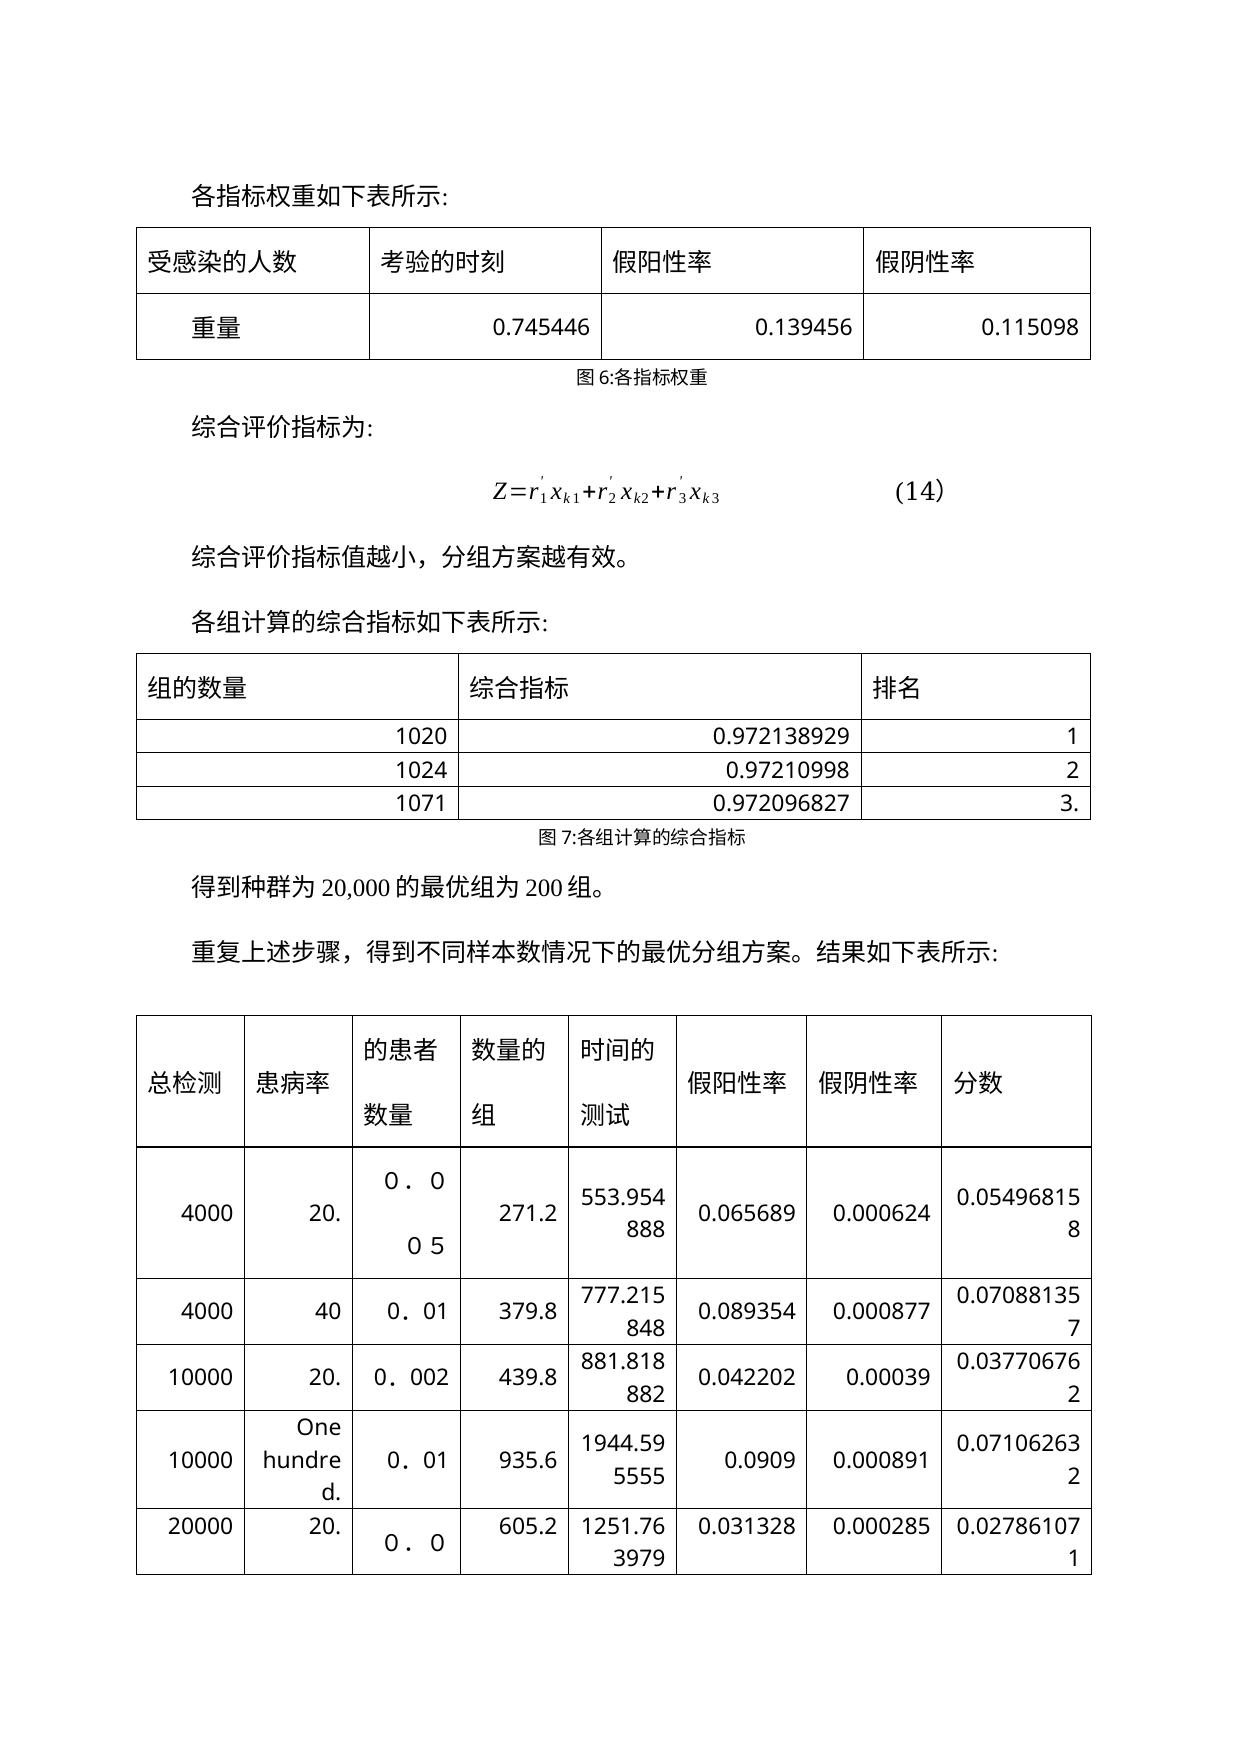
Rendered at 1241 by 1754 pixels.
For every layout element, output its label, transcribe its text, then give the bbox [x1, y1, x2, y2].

text 各组计算的综合指标如下表所示: [148, 588, 1093, 653]
table_header 的患者数量 [353, 1016, 460, 1146]
table_cell One hundred. [245, 1411, 352, 1508]
table_cell 0.042202 [677, 1345, 806, 1409]
table_cell 0.089354 [677, 1279, 806, 1343]
table_header 假阳性率 [677, 1016, 806, 1146]
table_cell 271.2 [461, 1148, 568, 1277]
table_header 假阴性率 [864, 228, 1090, 293]
table_cell 0.972138929 [459, 720, 861, 752]
table_cell 10000 [137, 1345, 244, 1409]
text 综合评价指标值越小，分组方案越有效。 [148, 523, 1093, 588]
table_cell 0.972096827 [459, 787, 861, 819]
table_cell 重量 [137, 294, 369, 359]
table_cell 20. [245, 1345, 352, 1409]
table_cell 1944.595555 [569, 1411, 676, 1508]
table_header 分数 [942, 1016, 1091, 1146]
table_cell 881.818882 [569, 1345, 676, 1409]
table_header 受感染的人数 [137, 228, 369, 293]
table_cell 0.037706762 [942, 1345, 1091, 1409]
table_cell 0.031328 [677, 1509, 806, 1574]
table_cell 0.139456 [602, 294, 863, 359]
text 综合评价指标为: [148, 393, 1093, 458]
table_cell 0.000624 [807, 1148, 941, 1277]
table_cell 439.8 [461, 1345, 568, 1409]
table_cell 0.0909 [677, 1411, 806, 1508]
table_header 排名 [862, 654, 1090, 719]
table_cell 777.215848 [569, 1279, 676, 1343]
table_cell 0.97210998 [459, 753, 861, 786]
table_header 综合指标 [459, 654, 861, 719]
table_header 患病率 [245, 1016, 352, 1146]
table_cell 1251.763979 [569, 1509, 676, 1574]
table_cell ０．００５ [353, 1148, 460, 1277]
text 图7:各组计算的综合指标 [148, 820, 1093, 853]
table_header 总检测 [137, 1016, 244, 1146]
table_cell 0.027861071 [942, 1509, 1091, 1574]
table_header 考验的时刻 [370, 228, 601, 293]
table_cell 0.00039 [807, 1345, 941, 1409]
table_header 假阴性率 [807, 1016, 941, 1146]
table_cell 935.6 [461, 1411, 568, 1508]
table_cell 10000 [137, 1411, 244, 1508]
text 各指标权重如下表所示: [148, 162, 1093, 227]
table_cell 40 [245, 1279, 352, 1343]
table_cell 0.071062632 [942, 1411, 1091, 1508]
table_cell 20. [245, 1509, 352, 1574]
table_cell 0.070881357 [942, 1279, 1091, 1343]
text 图6:各指标权重 [148, 360, 1093, 393]
text (14） [148, 458, 1093, 523]
table_cell 20000 [137, 1509, 244, 1574]
table_cell 0.054968158 [942, 1148, 1091, 1277]
table_header 时间的测试 [569, 1016, 676, 1146]
table_cell 4000 [137, 1148, 244, 1277]
table_cell 1 [862, 720, 1090, 752]
table_header 数量的组 [461, 1016, 568, 1146]
table_cell 379.8 [461, 1279, 568, 1343]
table_cell 2 [862, 753, 1090, 786]
table_header 假阳性率 [602, 228, 863, 293]
table_cell 0．01 [353, 1411, 460, 1508]
table_cell 4000 [137, 1279, 244, 1343]
table_cell 20. [245, 1148, 352, 1277]
table_cell 0.000877 [807, 1279, 941, 1343]
table_cell 553.954888 [569, 1148, 676, 1277]
table_cell 605.2 [461, 1509, 568, 1574]
table_cell 0.115098 [864, 294, 1090, 359]
table_header 组的数量 [137, 654, 458, 719]
table_cell 1024 [137, 753, 458, 786]
table_cell ０．００１ [353, 1509, 460, 1574]
text 得到种群为20,000的最优组为200组。 [148, 853, 1093, 918]
table_cell 0.000891 [807, 1411, 941, 1508]
table_cell 0.065689 [677, 1148, 806, 1277]
table_cell 3. [862, 787, 1090, 819]
table_cell 0.745446 [370, 294, 601, 359]
table_cell 0．01 [353, 1279, 460, 1343]
text 重复上述步骤，得到不同样本数情况下的最优分组方案。结果如下表所示: [148, 918, 1093, 983]
table_cell 0.000285 [807, 1509, 941, 1574]
table_cell 1020 [137, 720, 458, 752]
table_cell 0．002 [353, 1345, 460, 1409]
table_cell 1071 [137, 787, 458, 819]
